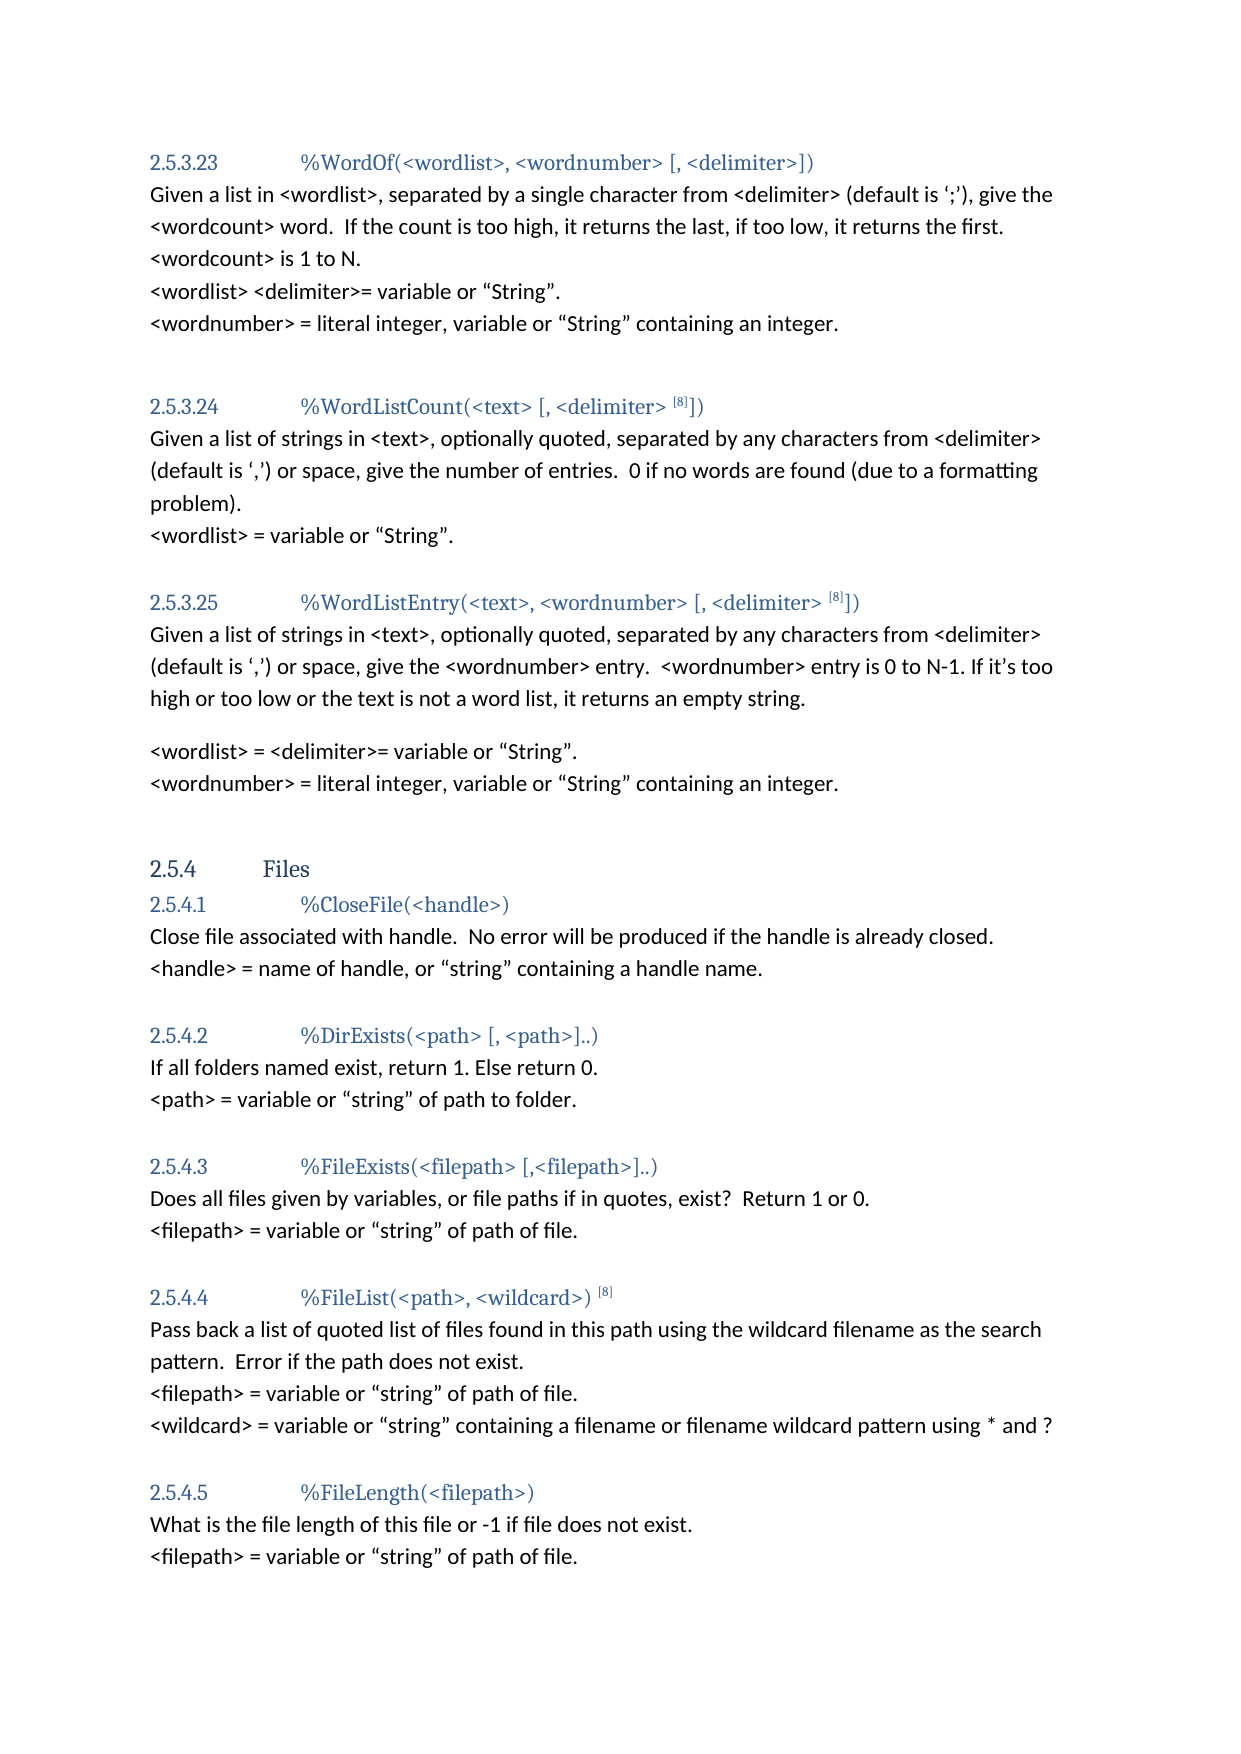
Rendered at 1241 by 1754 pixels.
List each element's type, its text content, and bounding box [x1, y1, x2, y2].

subtitle Files [150, 854, 1090, 883]
text Given a list of strings in <text>, optionally quoted, separated by any characters from <delimiter> (default is ‘,’) or space, give the <wordnumber> entry. <wordnumber> entry is 0 to N-1. If it’s too high or too low or the text is not a word list, it returns an empty string. [150, 620, 1090, 712]
subtitle %DirExists(<path> [, <path>]..) [150, 1023, 1090, 1049]
subtitle %WordListEntry(<text>, <wordnumber> [, <delimiter> [8]]) [150, 589, 1090, 616]
text <wordlist> = variable or “String”. [150, 521, 1090, 549]
subtitle %WordListCount(<text> [, <delimiter> [8]]) [150, 394, 1090, 421]
subtitle %CloseFile(<handle>) [150, 892, 1090, 918]
subtitle %FileExists(<filepath> [,<filepath>]..) [150, 1153, 1090, 1180]
text <path> = variable or “string” of path to folder. [150, 1085, 1090, 1113]
text <filepath> = variable or “string” of path of file. [150, 1216, 1090, 1244]
text <wordnumber> = literal integer, variable or “String” containing an integer. [150, 309, 1090, 337]
subtitle %WordOf(<wordlist>, <wordnumber> [, <delimiter>]) [150, 150, 1090, 176]
text What is the file length of this file or -1 if file does not exist. [150, 1510, 1090, 1538]
text <filepath> = variable or “string” of path of file. [150, 1542, 1090, 1570]
text If all folders named exist, return 1. Else return 0. [150, 1053, 1090, 1081]
text <wordlist> <delimiter>= variable or “String”. [150, 277, 1090, 305]
text Pass back a list of quoted list of files found in this path using the wildcard filename as the search pattern. Error if the path does not exist. [150, 1315, 1090, 1375]
text <wordnumber> = literal integer, variable or “String” containing an integer. [150, 769, 1090, 797]
subtitle %FileLength(<filepath>) [150, 1480, 1090, 1506]
subtitle %FileList(<path>, <wildcard>) [8] [150, 1284, 1090, 1311]
text <wildcard> = variable or “string” containing a filename or filename wildcard pattern using * and ? [150, 1411, 1090, 1439]
text <filepath> = variable or “string” of path of file. [150, 1379, 1090, 1407]
text <handle> = name of handle, or “string” containing a handle name. [150, 954, 1090, 982]
text <wordlist> = <delimiter>= variable or “String”. [150, 737, 1090, 765]
text Close file associated with handle. No error will be produced if the handle is already closed. [150, 922, 1090, 950]
text Does all files given by variables, or file paths if in quotes, exist? Return 1 or 0. [150, 1184, 1090, 1212]
